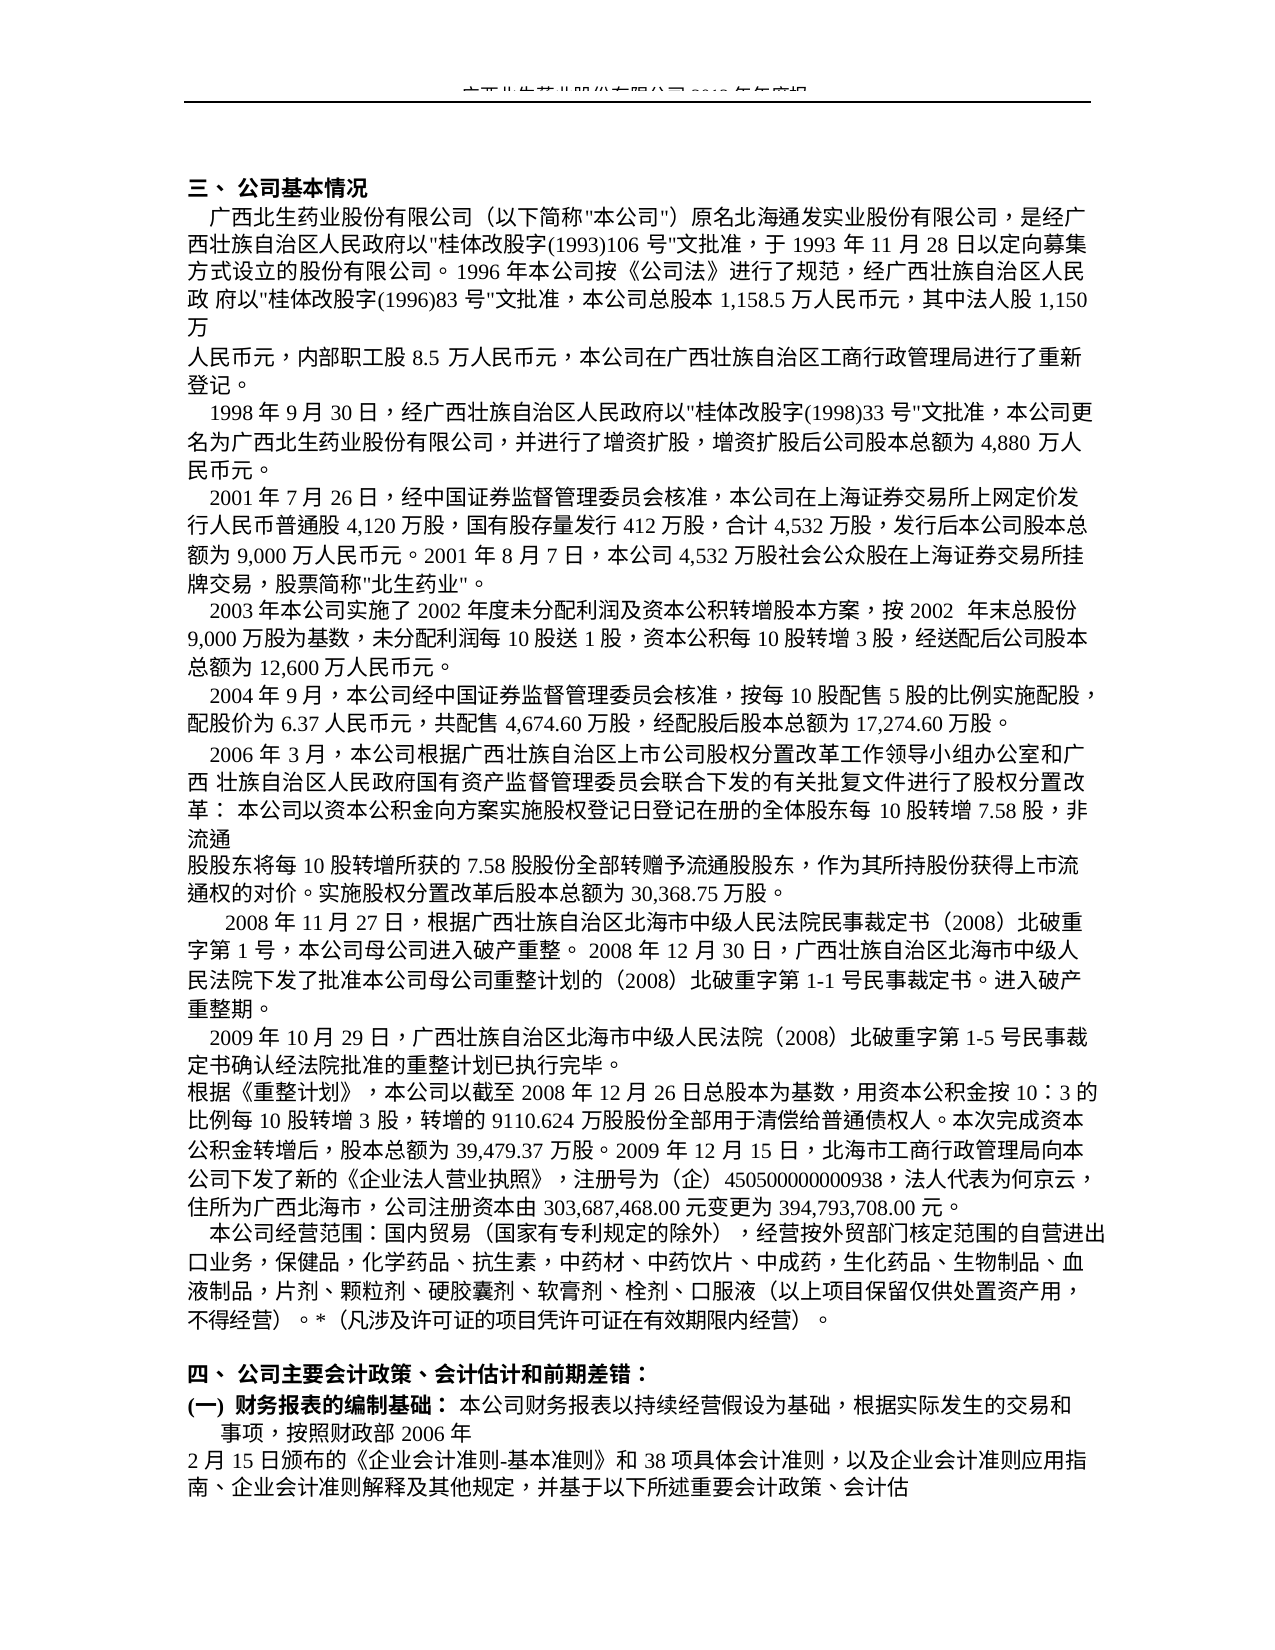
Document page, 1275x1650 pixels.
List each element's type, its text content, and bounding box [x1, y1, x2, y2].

text 南、企业会计准则解释及其他规定，并基于以下所述重要会计政策、会计估 [187, 1473, 1100, 1501]
text 通权的对价。实施股权分置改革后股本总额为 30,368.75 万股。 [187, 879, 1100, 908]
text 2003 年本公司实施了 2002 年度未分配利润及资本公积转增股本方案，按 2002 年末总股份 [209, 598, 1100, 624]
text 2 月 15 日颁布的《企业会计准则-基本准则》和 38 项具体会计准则，以及企业会计准则应用指 [187, 1447, 1100, 1473]
text 名为广西北生药业股份有限公司，并进行了增资扩股，增资扩股后公司股本总额为 4,880 万人 民币元。 [187, 428, 1089, 484]
text 公积金转增后，股本总额为 39,479.37 万股。2009 年 12 月 15 日，北海市工商行政管理局向本 公司下发了新的《企业法人营业执照》，注册号为（企）450500000000938，法人代表为何京云， 住所为广西北海市，公司注册资本由 303,687,468.00 元变更为 394,793,708.00 元。 [187, 1136, 1100, 1221]
text 额为 9,000 万人民币元。2001 年 8 月 7 日，本公司 4,532 万股社会公众股在上海证券交易所挂 牌交易，股票简称"北生药业"。 [187, 541, 1088, 598]
text 配股价为 6.37 人民币元，共配售 4,674.60 万股，经配股后股本总额为 17,274.60 万股。 [187, 709, 1100, 738]
subtitle 四、 公司主要会计政策、会计估计和前期差错： [187, 1359, 1100, 1388]
text 民法院下发了批准本公司母公司重整计划的（2008）北破重字第 1-1 号民事裁定书。进入破产 重整期。 [187, 966, 1089, 1023]
text 行人民币普通股 4,120 万股，国有股存量发行 412 万股，合计 4,532 万股，发行后本公司股本总 [187, 511, 1100, 539]
text 口业务，保健品，化学药品、抗生素，中药材、中药饮片、中成药，生化药品、生物制品、血 液制品，片剂、颗粒剂、硬胶囊剂、软膏剂、栓剂、口服液（以上项目保留仅供处置资产用， 不得经营）。*（凡涉及许可证的项目凭许可证在有效期限内经营）。 [187, 1247, 1087, 1335]
text (一) 财务报表的编制基础： 本公司财务报表以持续经营假设为基础，根据实际发生的交易和事项，按照财政部 2006 年 [187, 1390, 1089, 1447]
text 广西北生药业股份有限公司（以下简称"本公司"）原名北海通发实业股份有限公司，是经广 西壮族自治区人民政府以"桂体改股字(1993)106 号"文批准，于 1993 年 11 月 28 日以定向募集 方式设立的股份有限公司。1996 年本公司按《公司法》进行了规范，经广西壮族自治区人民政 府以"桂体改股字(1996)83 号"文批准，本公司总股本 1,158.5 万人民币元，其中法人股 1,150 万 [187, 203, 1088, 342]
text 总额为 12,600 万人民币元。 [187, 653, 561, 681]
subtitle 三、 公司基本情况 [187, 173, 561, 202]
text 人民币元，内部职工股 8.5 万人民币元，本公司在广西壮族自治区工商行政管理局进行了重新 登记。 [187, 343, 1089, 399]
text 字第 1 号，本公司母公司进入破产重整。 2008 年 12 月 30 日，广西壮族自治区北海市中级人 [187, 936, 1100, 964]
text 2009 年 10 月 29 日，广西壮族自治区北海市中级人民法院（2008）北破重字第 1-5 号民事裁 定书确认经法院批准的重整计划已执行完毕。 [187, 1023, 1088, 1080]
text 比例每 10 股转增 3 股，转增的 9110.624 万股股份全部用于清偿给普通债权人。本次完成资本 [187, 1106, 1100, 1134]
text 9,000 万股为基数，未分配利润每 10 股送 1 股，资本公积每 10 股转增 3 股，经送配后公司股本 [187, 624, 1100, 653]
text 2008 年 11 月 27 日，根据广西壮族自治区北海市中级人民法院民事裁定书（2008）北破重 [218, 908, 1089, 936]
text 根据《重整计划》，本公司以截至 2008 年 12 月 26 日总股本为基数，用资本公积金按 10：3 的 [187, 1080, 1100, 1106]
text 1998 年 9 月 30 日，经广西壮族自治区人民政府以"桂体改股字(1998)33 号"文批准，本公司更 [209, 399, 1100, 426]
text 2004 年 9 月，本公司经中国证券监督管理委员会核准，按每 10 股配售 5 股的比例实施配股， [209, 681, 1110, 709]
text 股股东将每 10 股转增所获的 7.58 股股份全部转赠予流通股股东，作为其所持股份获得上市流 [187, 853, 1100, 879]
text 2006 年 3 月，本公司根据广西壮族自治区上市公司股权分置改革工作领导小组办公室和广西 壮族自治区人民政府国有资产监督管理委员会联合下发的有关批复文件进行了股权分置改革： 本公司以资本公积金向方案实施股权登记日登记在册的全体股东每 10 股转增 7.58 股，非流通 [187, 739, 1088, 853]
text 2001 年 7 月 26 日，经中国证券监督管理委员会核准，本公司在上海证券交易所上网定价发 [209, 484, 1100, 511]
text 本公司经营范围：国内贸易（国家有专利规定的除外），经营按外贸部门核定范围的自营进出 [187, 1221, 1110, 1247]
